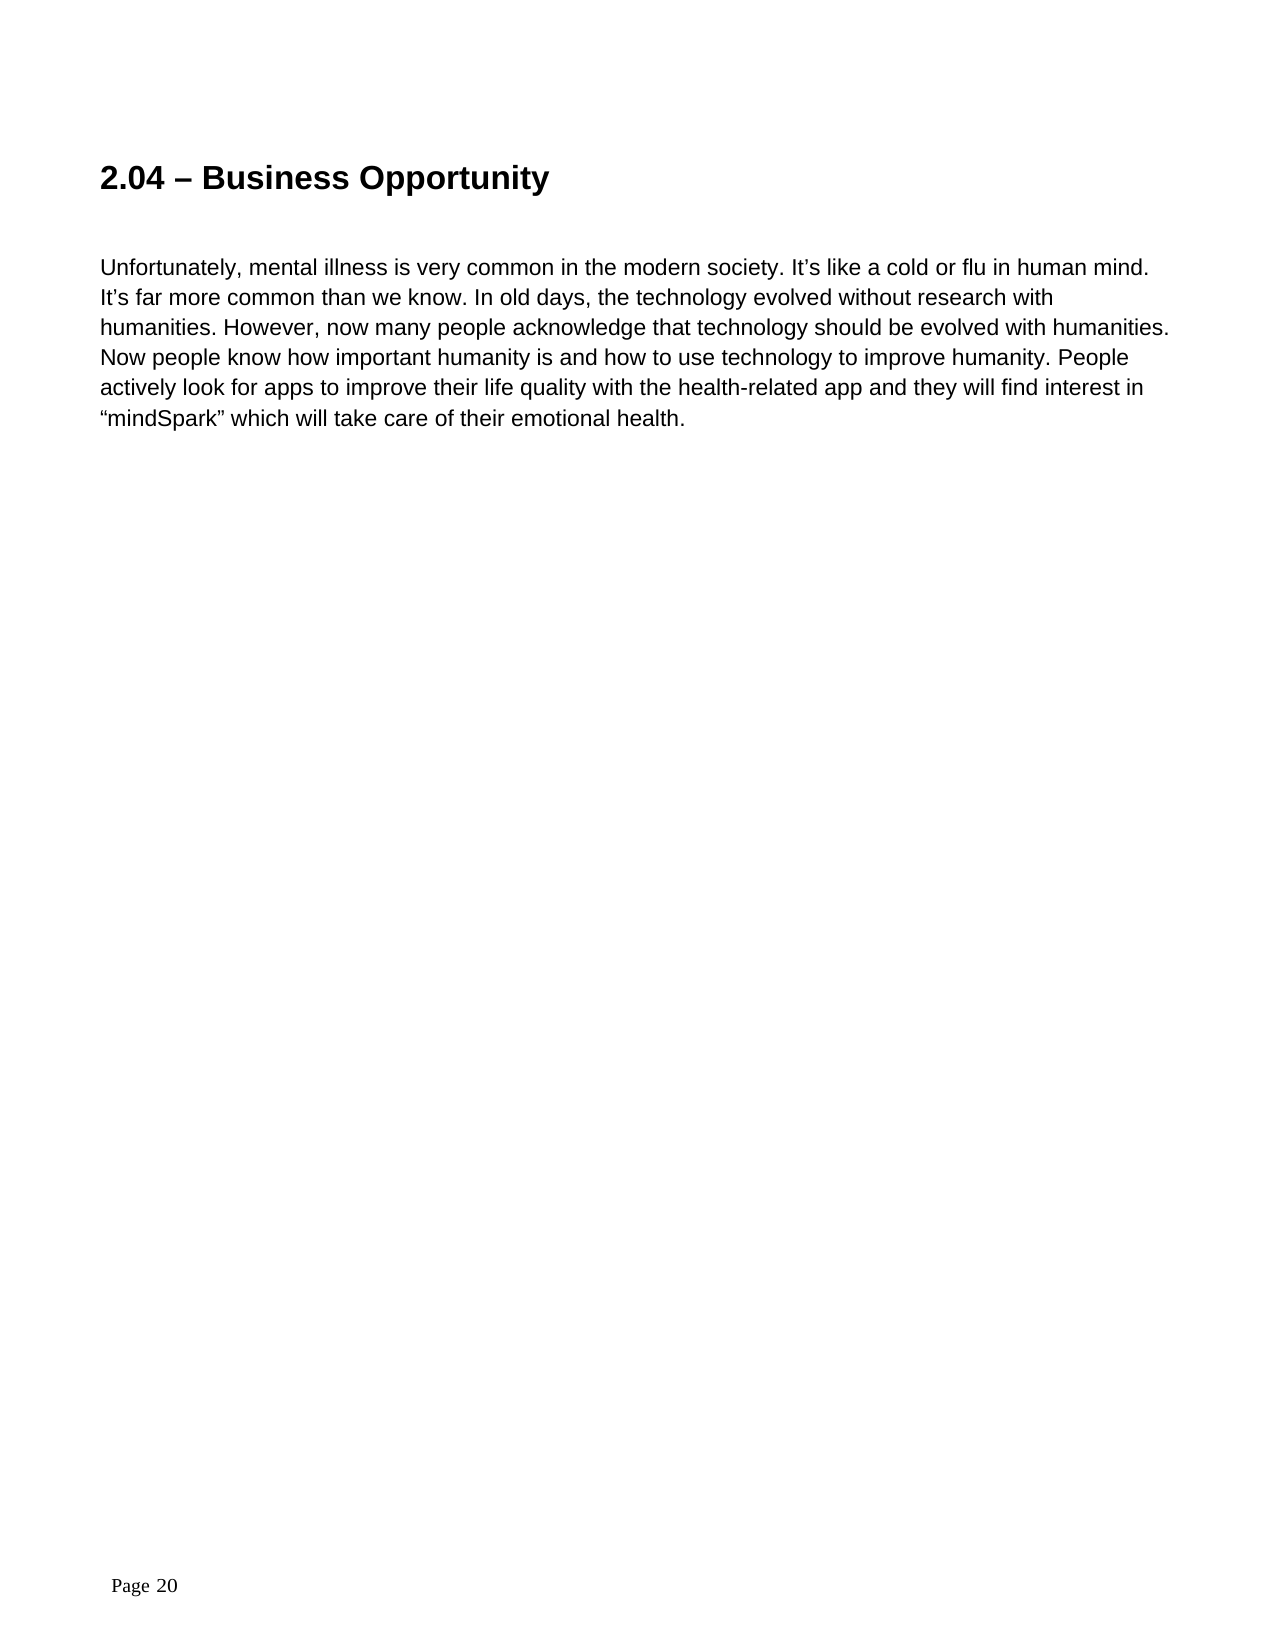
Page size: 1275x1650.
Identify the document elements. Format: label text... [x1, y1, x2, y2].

text Unfortunately, mental illness is very common in the modern society. It’s like a cold or flu in human mind. It’s far more common than we know. In old days, the technology evolved without research with humanities. However, now many people acknowledge that technology should be evolved with humanities. Now people know how important humanity is and how to use technology to improve humanity. People actively look for apps to improve their life quality with the health-related app and they will find interest in “mindSpark” which will take care of their emotional health. [100, 253, 1175, 431]
subtitle 2.04 – Business Opportunity [100, 158, 1175, 197]
